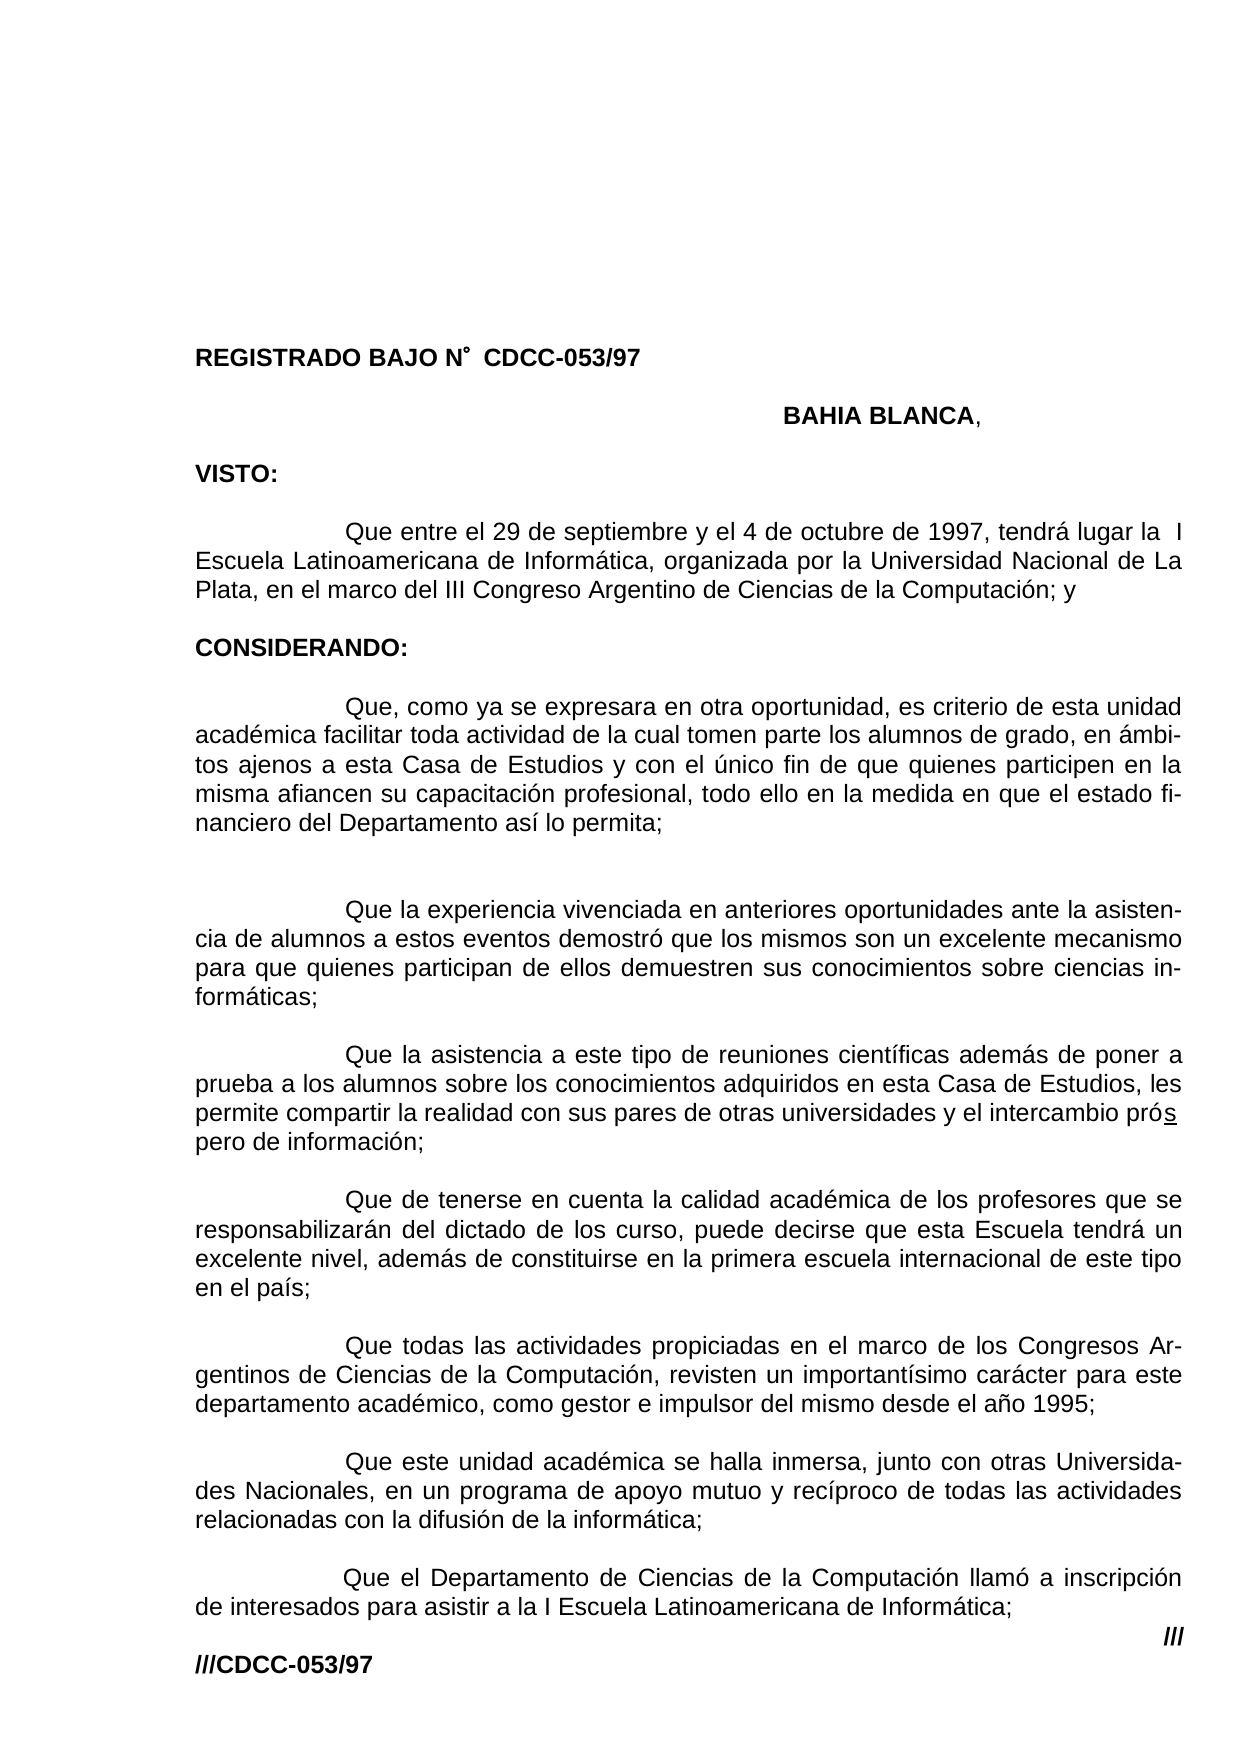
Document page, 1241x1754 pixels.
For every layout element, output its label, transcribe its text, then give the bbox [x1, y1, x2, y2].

text BAHIA BLANCA, [195, 401, 1181, 430]
text REGISTRADO BAJO N CDCC-053/97 [195, 343, 1181, 372]
text CONSIDERANDO: [195, 633, 1184, 662]
text VISTO: [195, 459, 1184, 488]
text Que, como ya se expresara en otra oportunidad, es criterio de esta unidad académica facilitar toda actividad de la cual tomen parte los alumnos de grado, en ámbi-tos ajenos a esta Casa de Estudios y con el único fin de que quienes participen en la misma afiancen su capacitación profesional, todo ello en la medida en que el estado fi-nanciero del Departamento así lo permita; [195, 691, 1184, 837]
text ///CDCC-053/97 [195, 1650, 1184, 1679]
text pero de información; [195, 1127, 1184, 1156]
text Que todas las actividades propiciadas en el marco de los Congresos Ar-gentinos de Ciencias de la Computación, revisten un importantísimo carácter para este departamento académico, como gestor e impulsor del mismo desde el año 1995; [195, 1331, 1184, 1418]
text Que de tenerse en cuenta la calidad académica de los profesores que se responsabilizarán del dictado de los curso, puede decirse que esta Escuela tendrá un excelente nivel, además de constituirse en la primera escuela internacional de este tipo en el país; [195, 1185, 1184, 1302]
text Que la asistencia a este tipo de reuniones científicas además de poner a prueba a los alumnos sobre los conocimientos adquiridos en esta Casa de Estudios, les permite compartir la realidad con sus pares de otras universidades y el intercambio prós [195, 1040, 1184, 1127]
text Que entre el 29 de septiembre y el 4 de octubre de 1997, tendrá lugar la I Escuela Latinoamericana de Informática, organizada por la Universidad Nacional de La Plata, en el marco del III Congreso Argentino de Ciencias de la Computación; y [195, 517, 1184, 604]
text Que la experiencia vivenciada en anteriores oportunidades ante la asisten-cia de alumnos a estos eventos demostró que los mismos son un excelente mecanismo para que quienes participan de ellos demuestren sus conocimientos sobre ciencias in-formáticas; [195, 895, 1184, 1011]
text Que el Departamento de Ciencias de la Computación llamó a inscripción de interesados para asistir a la I Escuela Latinoamericana de Informática; [195, 1563, 1184, 1621]
text /// [195, 1621, 1184, 1650]
text Que este unidad académica se halla inmersa, junto con otras Universida-des Nacionales, en un programa de apoyo mutuo y recíproco de todas las actividades relacionadas con la difusión de la informática; [195, 1447, 1184, 1534]
